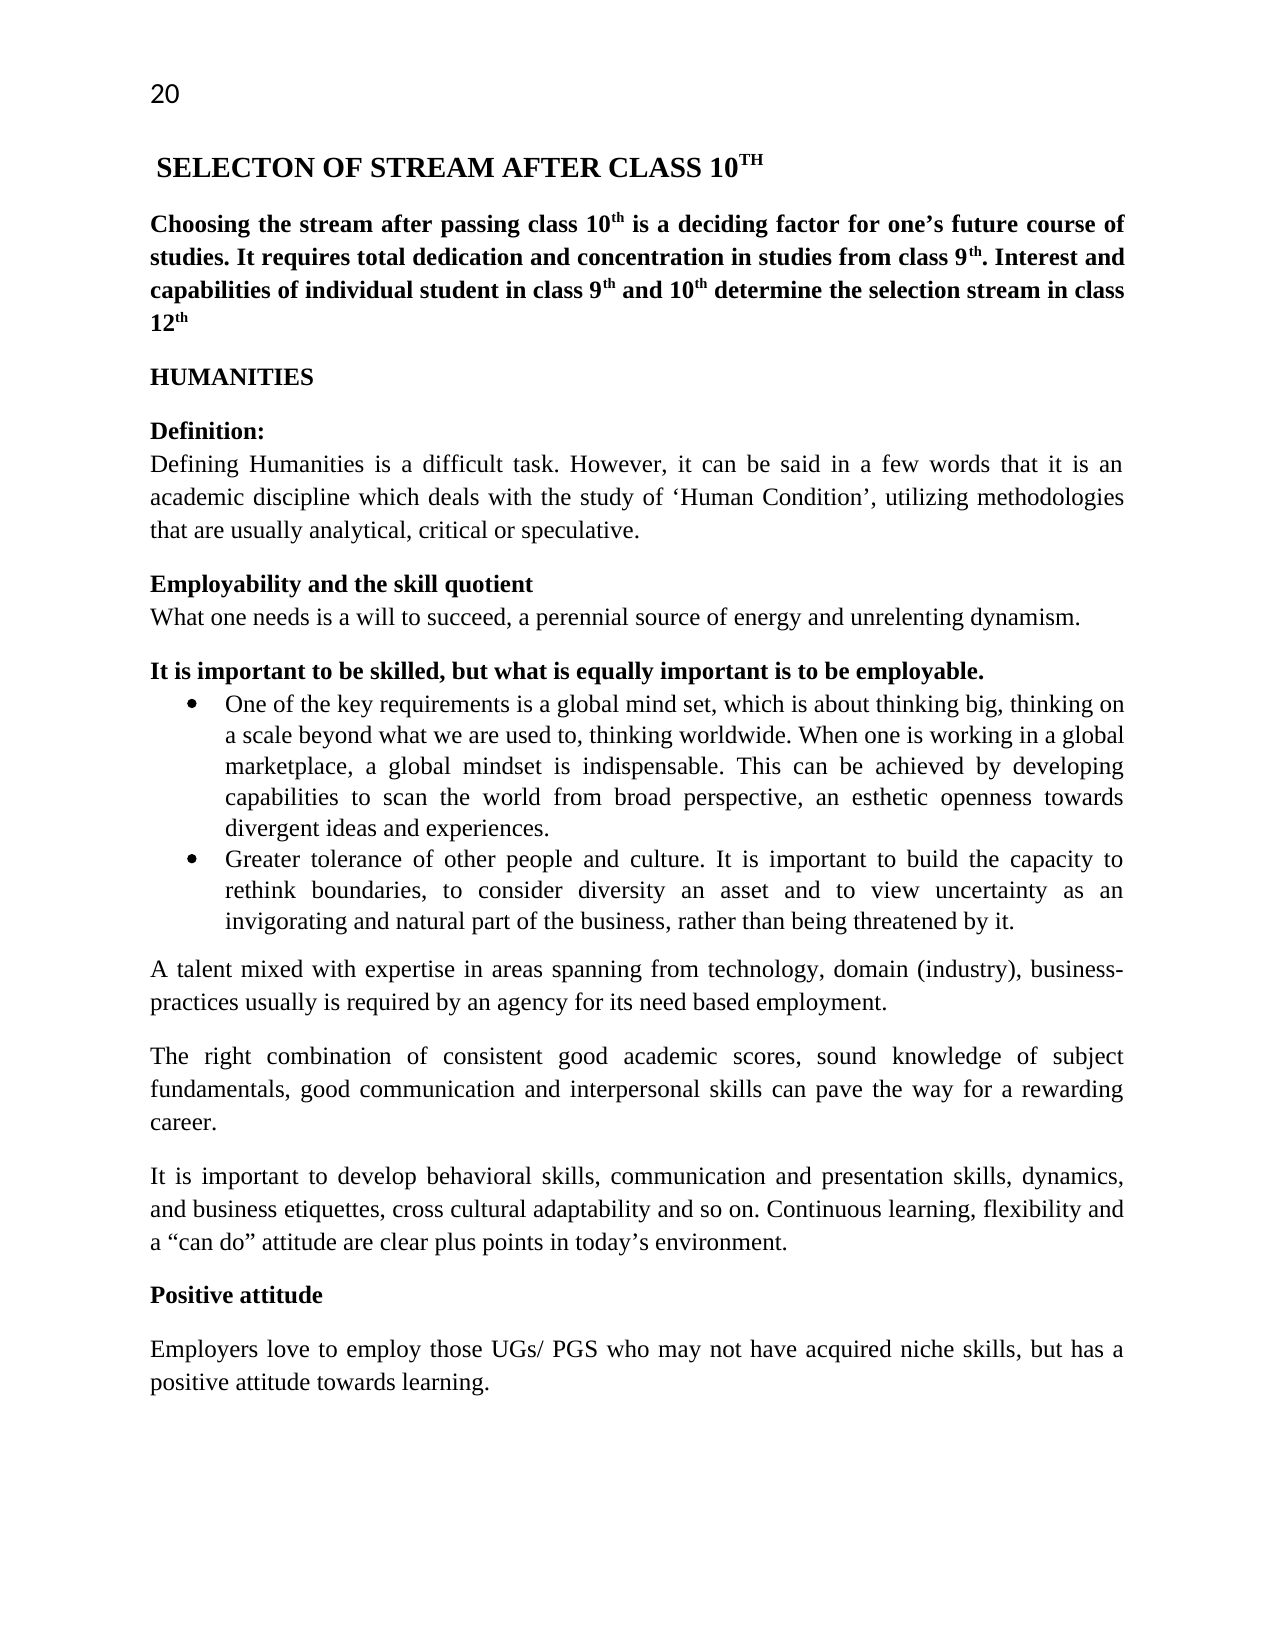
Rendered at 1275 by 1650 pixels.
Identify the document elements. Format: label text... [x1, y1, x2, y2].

text Employability and the skill quotient [150, 569, 1125, 598]
text HUMANITIES [150, 362, 1125, 391]
list Greater tolerance of other people and culture. It is important to build the capacity to rethink boundaries, to consider diversity an asset and to view uncertainty as an invigorating and natural part of the business, rather than being threatened by it. [187, 844, 1125, 935]
text A talent mixed with expertise in areas spanning from technology, domain (industry), business-practices usually is required by an agency for its need based employment. [150, 954, 1125, 1016]
text It is important to develop behavioral skills, communication and presentation skills, dynamics, and business etiquettes, cross cultural adaptability and so on. Continuous learning, flexibility and a “can do” attitude are clear plus points in today’s environment. [150, 1161, 1125, 1256]
text What one needs is a will to succeed, a perennial source of energy and unrelenting dynamism. [150, 602, 1125, 631]
text Definition: [150, 416, 1125, 445]
text It is important to be skilled, but what is equally important is to be employable. [150, 656, 1125, 685]
text Employers love to employ those UGs/ PGS who may not have acquired niche skills, but has a positive attitude towards learning. [150, 1334, 1125, 1396]
text Choosing the stream after passing class 10th is a deciding factor for one’s future course of studies. It requires total dedication and concentration in studies from class 9th. Interest and capabilities of individual student in class 9th and 10th determine the selection stream in class 12th [150, 209, 1125, 337]
list One of the key requirements is a global mind set, which is about thinking big, thinking on a scale beyond what we are used to, thinking worldwide. When one is working in a global marketplace, a global mindset is indispensable. This can be achieved by developing capabilities to scan the world from broad perspective, an esthetic openness towards divergent ideas and experiences. [187, 689, 1125, 842]
text Positive attitude [150, 1281, 1125, 1309]
text SELECTON OF STREAM AFTER CLASS 10TH [150, 150, 1125, 183]
text The right combination of consistent good academic scores, sound knowledge of subject fundamentals, good communication and interpersonal skills can pave the way for a rewarding career. [150, 1041, 1125, 1136]
text Defining Humanities is a difficult task. However, it can be said in a few words that it is an academic discipline which deals with the study of ‘Human Condition’, utilizing methodologies that are usually analytical, critical or speculative. [150, 449, 1125, 544]
